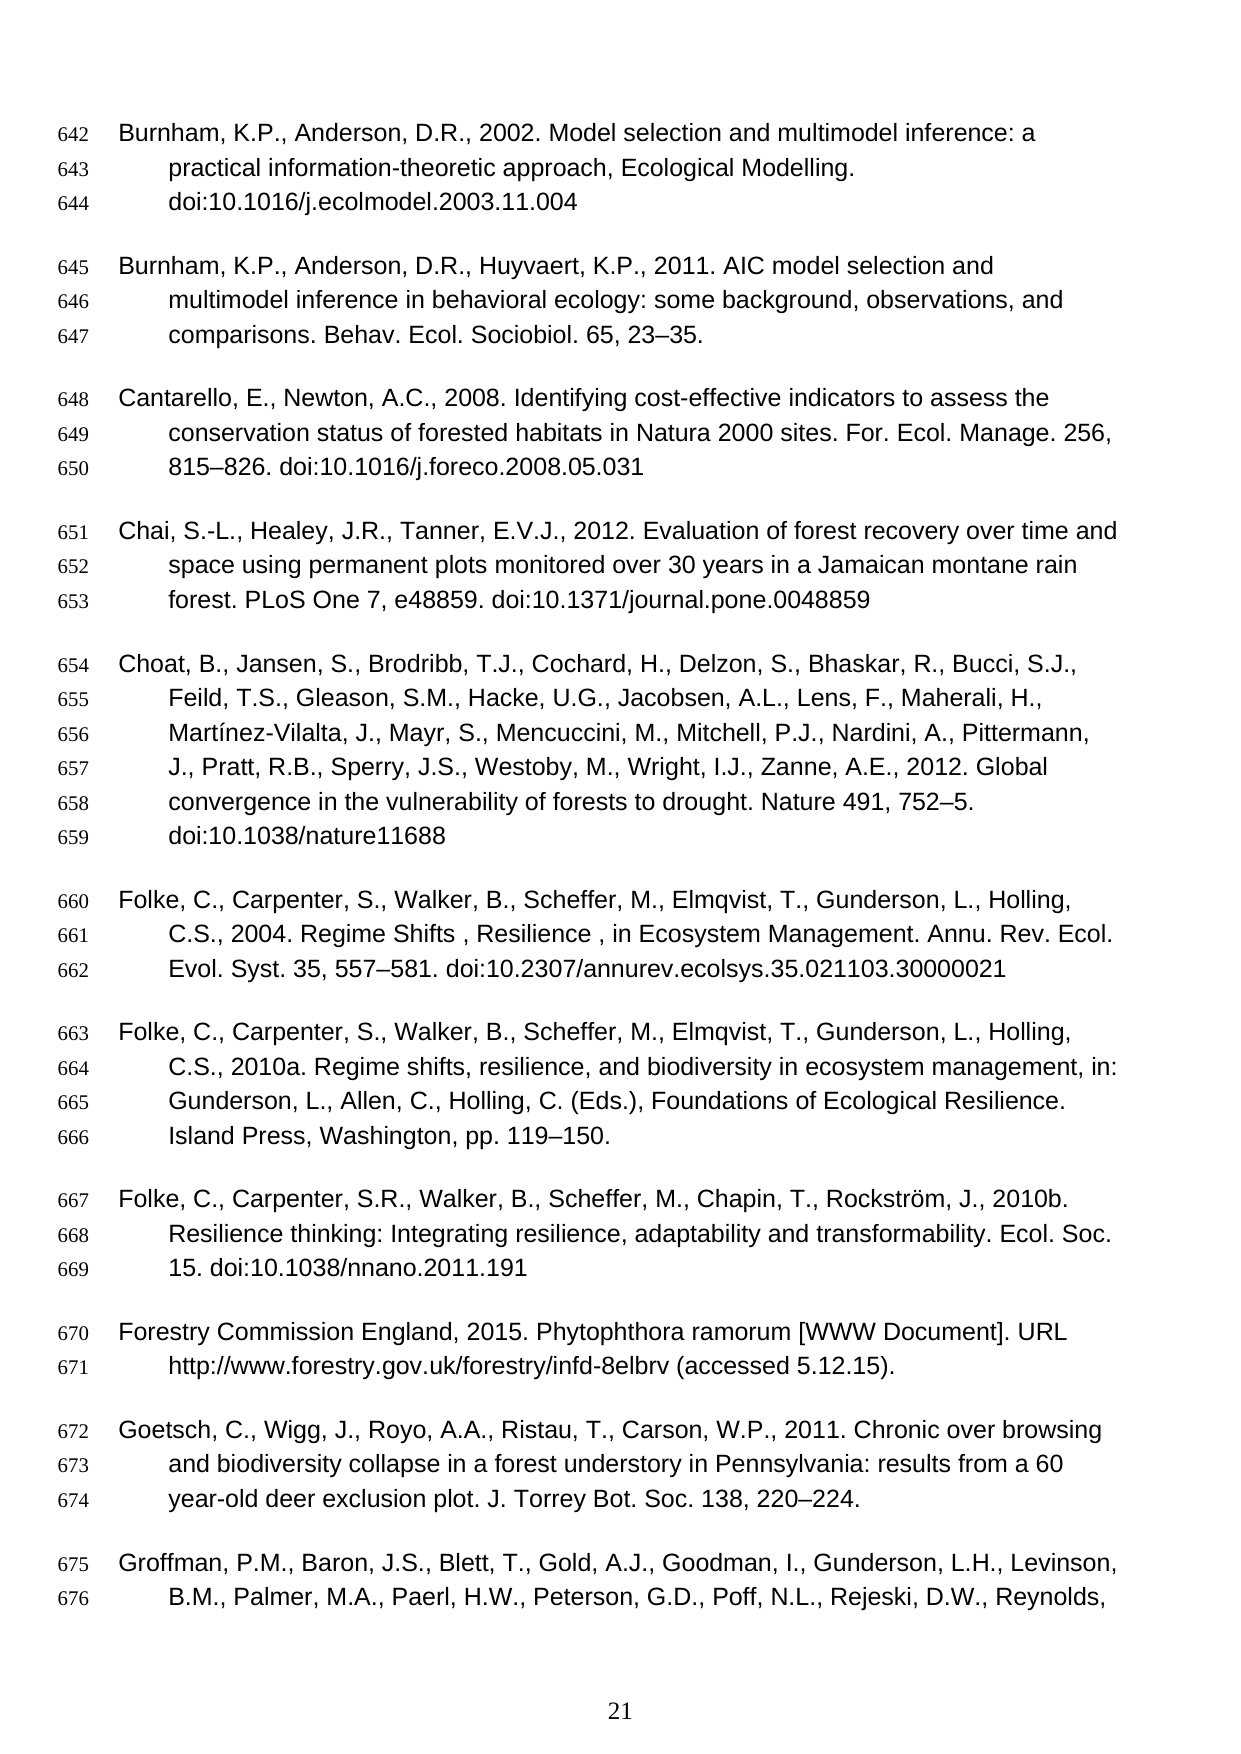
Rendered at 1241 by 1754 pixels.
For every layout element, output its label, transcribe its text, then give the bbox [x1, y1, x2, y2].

text Folke, C., Carpenter, S., Walker, B., Scheffer, M., Elmqvist, T., Gunderson, L., Holling, C.S., 2010a. Regime shifts, resilience, and biodiversity in ecosystem management, in: Gunderson, L., Allen, C., Holling, C. (Eds.), Foundations of Ecological Resilience. Island Press, Washington, pp. 119–150. [118, 1017, 1122, 1149]
text Forestry Commission England, 2015. Phytophthora ramorum [WWW Document]. URL http://www.forestry.gov.uk/forestry/infd-8elbrv (accessed 5.12.15). [118, 1317, 1122, 1380]
text Chai, S.-L., Healey, J.R., Tanner, E.V.J., 2012. Evaluation of forest recovery over time and space using permanent plots monitored over 30 years in a Jamaican montane rain forest. PLoS One 7, e48859. doi:10.1371/journal.pone.0048859 [118, 516, 1122, 614]
text Burnham, K.P., Anderson, D.R., 2002. Model selection and multimodel inference: a practical information-theoretic approach, Ecological Modelling. doi:10.1016/j.ecolmodel.2003.11.004 [118, 118, 1122, 216]
text Cantarello, E., Newton, A.C., 2008. Identifying cost-effective indicators to assess the conservation status of forested habitats in Natura 2000 sites. For. Ecol. Manage. 256, 815–826. doi:10.1016/j.foreco.2008.05.031 [118, 383, 1122, 481]
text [118, 1548, 1122, 1611]
text Folke, C., Carpenter, S.R., Walker, B., Scheffer, M., Chapin, T., Rockström, J., 2010b. Resilience thinking: Integrating resilience, adaptability and transformability. Ecol. Soc. 15. doi:10.1038/nnano.2011.191 [118, 1184, 1122, 1282]
text Goetsch, C., Wigg, J., Royo, A.A., Ristau, T., Carson, W.P., 2011. Chronic over browsing and biodiversity collapse in a forest understory in Pennsylvania: results from a 60 year-old deer exclusion plot. J. Torrey Bot. Soc. 138, 220–224. [118, 1415, 1122, 1513]
text Choat, B., Jansen, S., Brodribb, T.J., Cochard, H., Delzon, S., Bhaskar, R., Bucci, S.J., Feild, T.S., Gleason, S.M., Hacke, U.G., Jacobsen, A.L., Lens, F., Maherali, H., Martínez-Vilalta, J., Mayr, S., Mencuccini, M., Mitchell, P.J., Nardini, A., Pittermann, J., Pratt, R.B., Sperry, J.S., Westoby, M., Wright, I.J., Zanne, A.E., 2012. Global convergence in the vulnerability of forests to drought. Nature 491, 752–5. doi:10.1038/nature11688 [118, 648, 1122, 850]
text Folke, C., Carpenter, S., Walker, B., Scheffer, M., Elmqvist, T., Gunderson, L., Holling, C.S., 2004. Regime Shifts , Resilience , in Ecosystem Management. Annu. Rev. Ecol. Evol. Syst. 35, 557–581. doi:10.2307/annurev.ecolsys.35.021103.30000021 [118, 884, 1122, 982]
text Burnham, K.P., Anderson, D.R., Huyvaert, K.P., 2011. AIC model selection and multimodel inference in behavioral ecology: some background, observations, and comparisons. Behav. Ecol. Sociobiol. 65, 23–35. [118, 251, 1122, 348]
